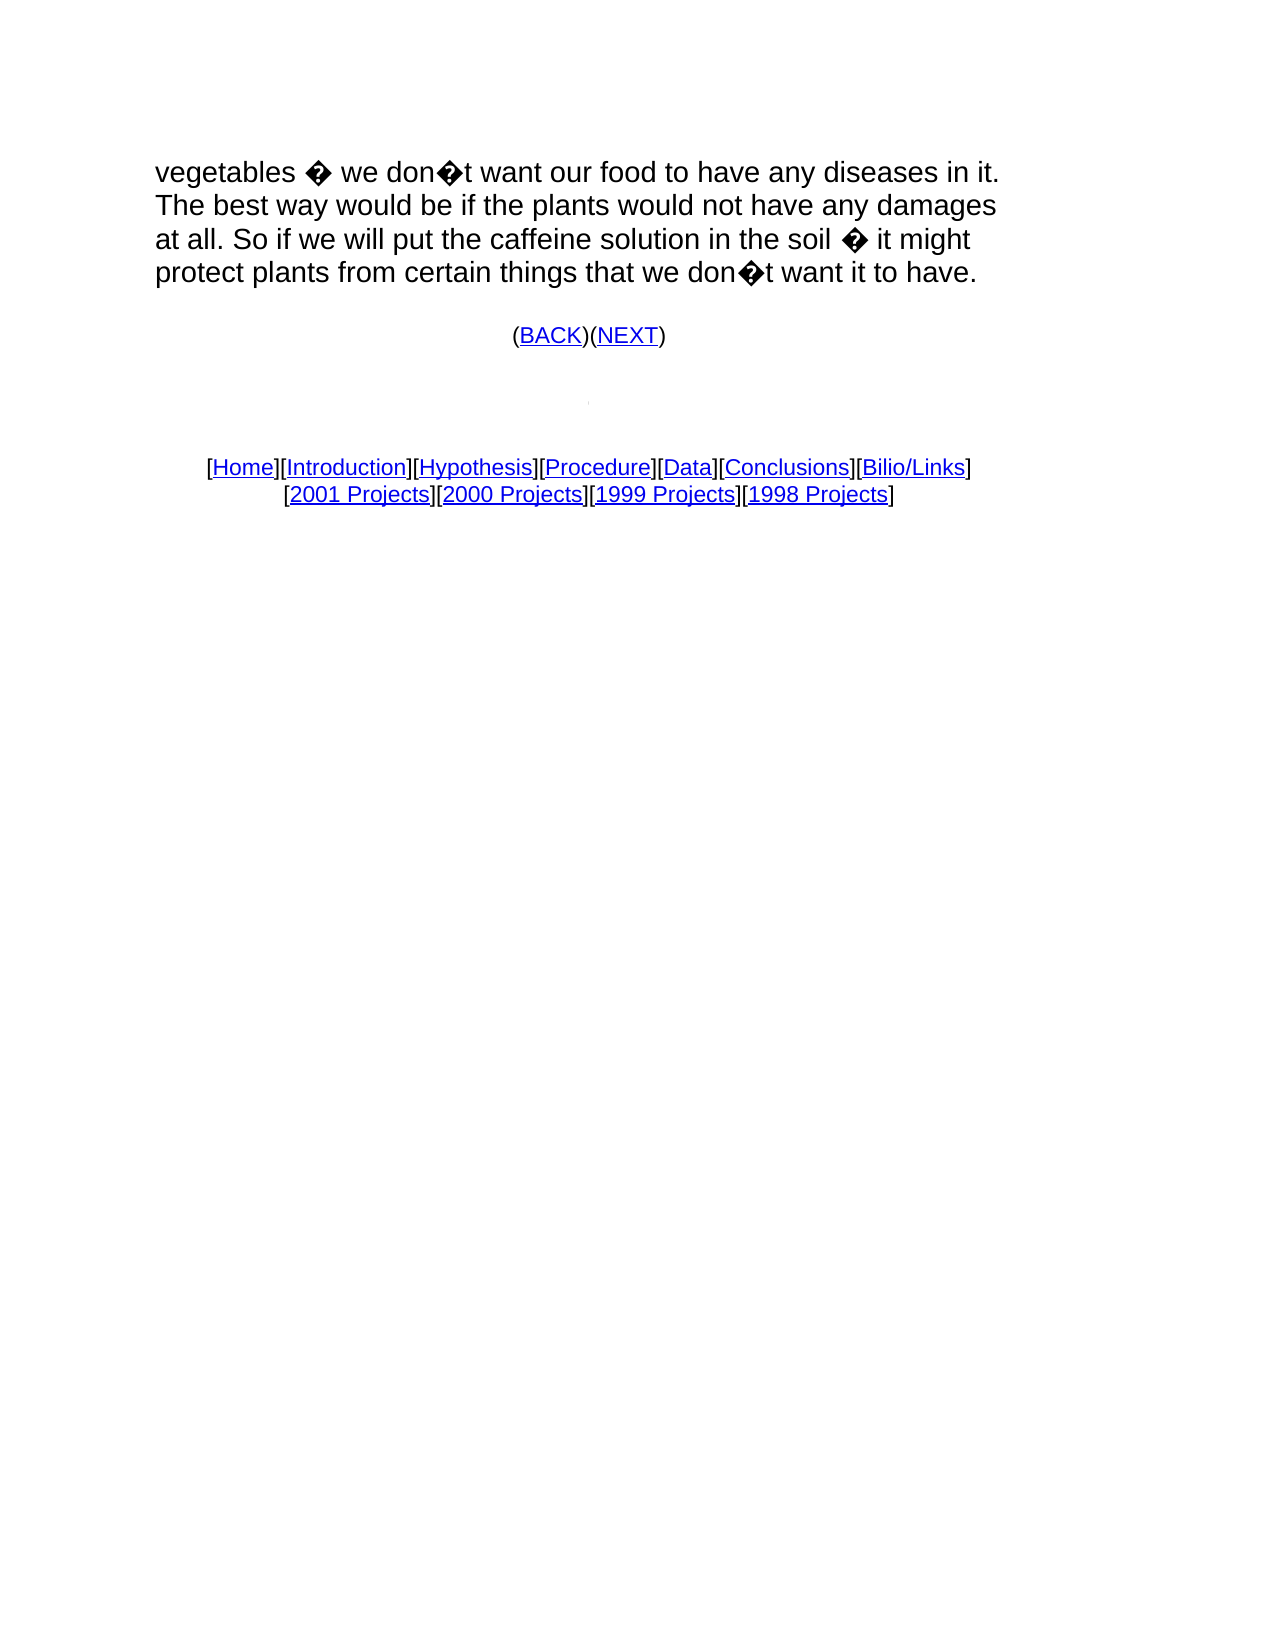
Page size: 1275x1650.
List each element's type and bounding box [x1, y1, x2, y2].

table_header [150, 150, 1027, 512]
